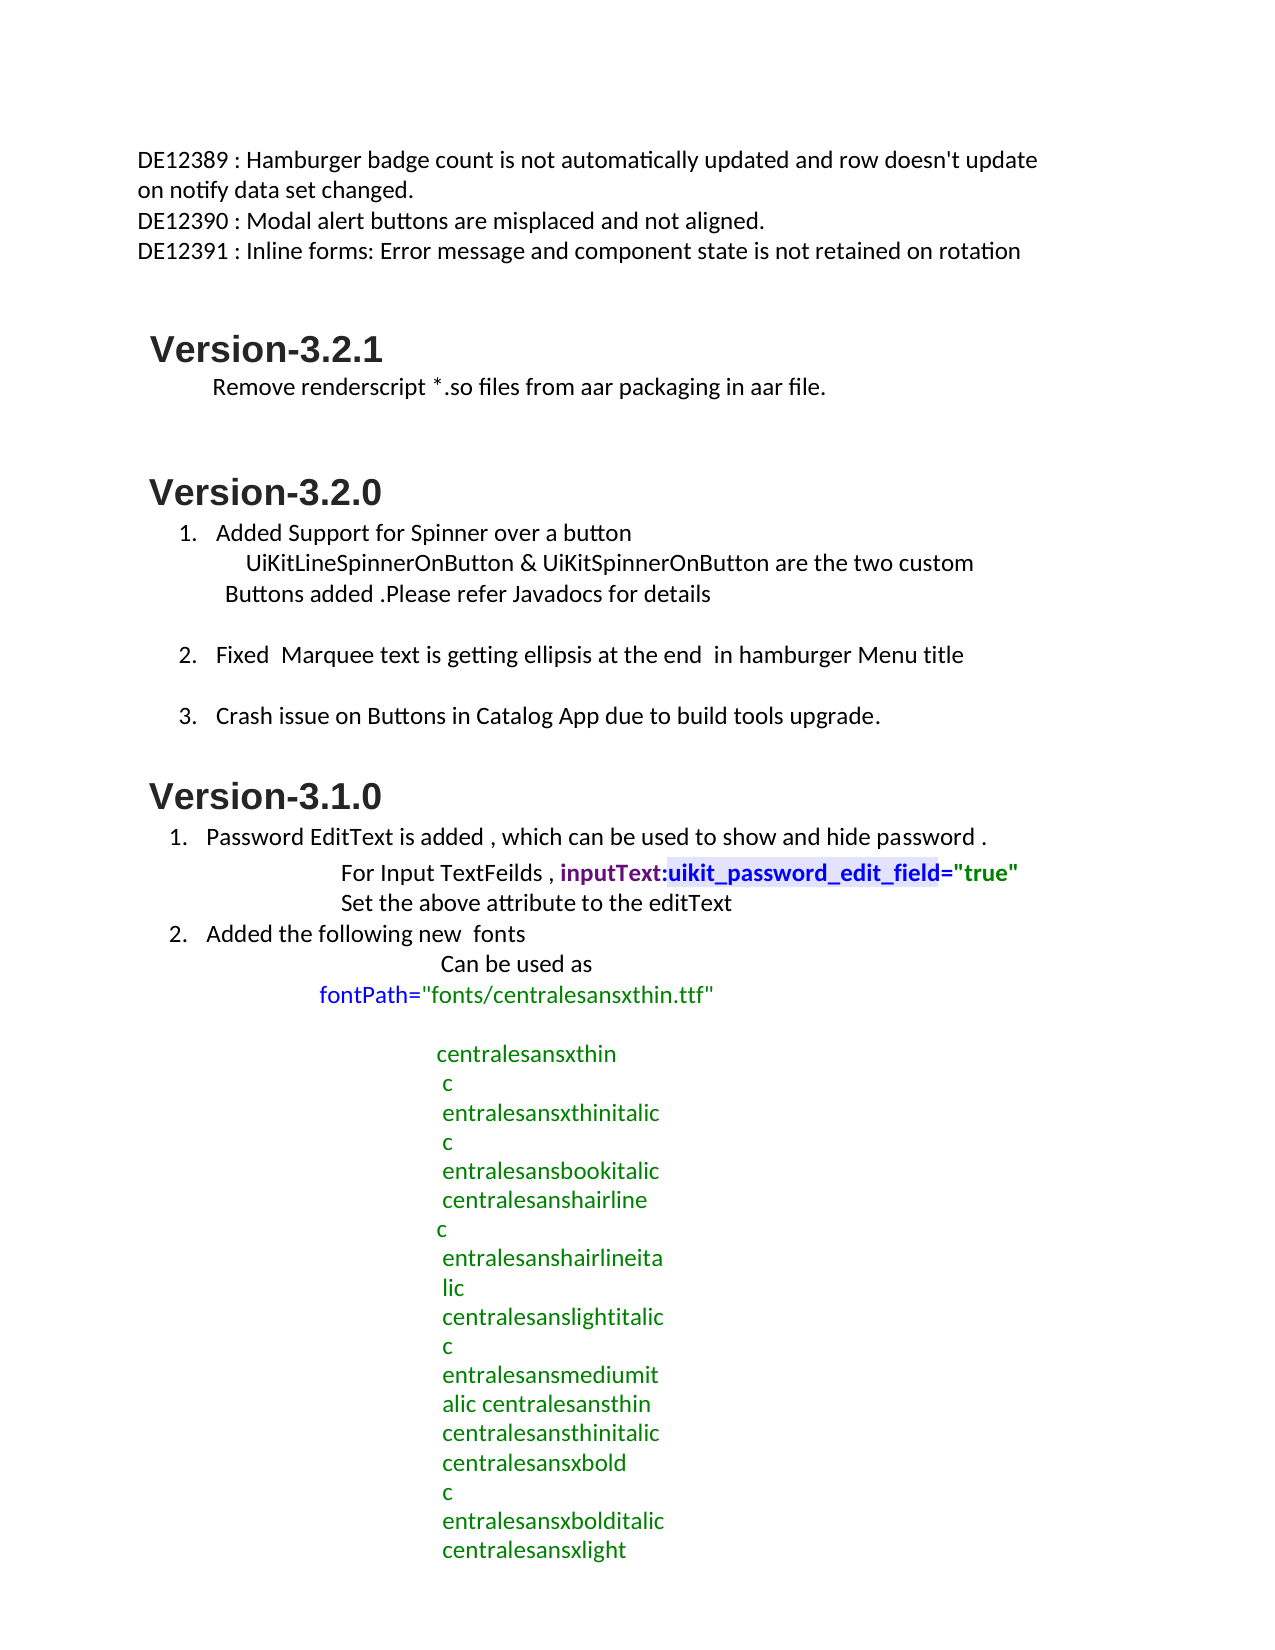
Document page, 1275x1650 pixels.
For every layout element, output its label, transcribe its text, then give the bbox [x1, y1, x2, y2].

text Set the above attribute to the editText [341, 887, 1096, 918]
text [436, 1214, 666, 1564]
text Version-3.2.1 [149, 327, 385, 371]
text 2. Added the following new fonts [169, 918, 1096, 948]
text Version-3.1.0 [148, 774, 390, 817]
text Remove renderscript *.so files from aar packaging in aar file. [137, 371, 1053, 401]
text For Input TextFeilds , inputText:uikit_password_edit_field="true" [341, 857, 1096, 887]
text DE12391 : Inline forms: Error message and component state is not retained on rotation [137, 235, 1053, 266]
text 2. Fixed Marquee text is getting ellipsis at the end in hamburger Menu title [178, 639, 1096, 670]
text 1. Added Support for Spinner over a button [178, 517, 1096, 548]
text centralesansxthin centralesansxthinitalic centralesansbookitalic centralesanshairline [436, 1039, 666, 1214]
text 3. Crash issue on Buttons in Catalog App due to build tools upgrade. [178, 700, 1096, 731]
text Version-3.2.0 [148, 470, 389, 513]
text DE12390 : Modal alert buttons are misplaced and not aligned. [137, 205, 1053, 235]
text UiKitLineSpinnerOnButton & UiKitSpinnerOnButton are the two custom Buttons added .Please refer Javadocs for details [225, 548, 1053, 609]
text DE12389 : Hamburger badge count is not automatically updated and row doesn't update on notify data set changed. [137, 144, 1053, 205]
text Can be used as fontPath="fonts/centralesansxthin.ttf" [242, 948, 791, 1009]
text 1. Password EditText is added , which can be used to show and hide password . [169, 821, 1096, 852]
